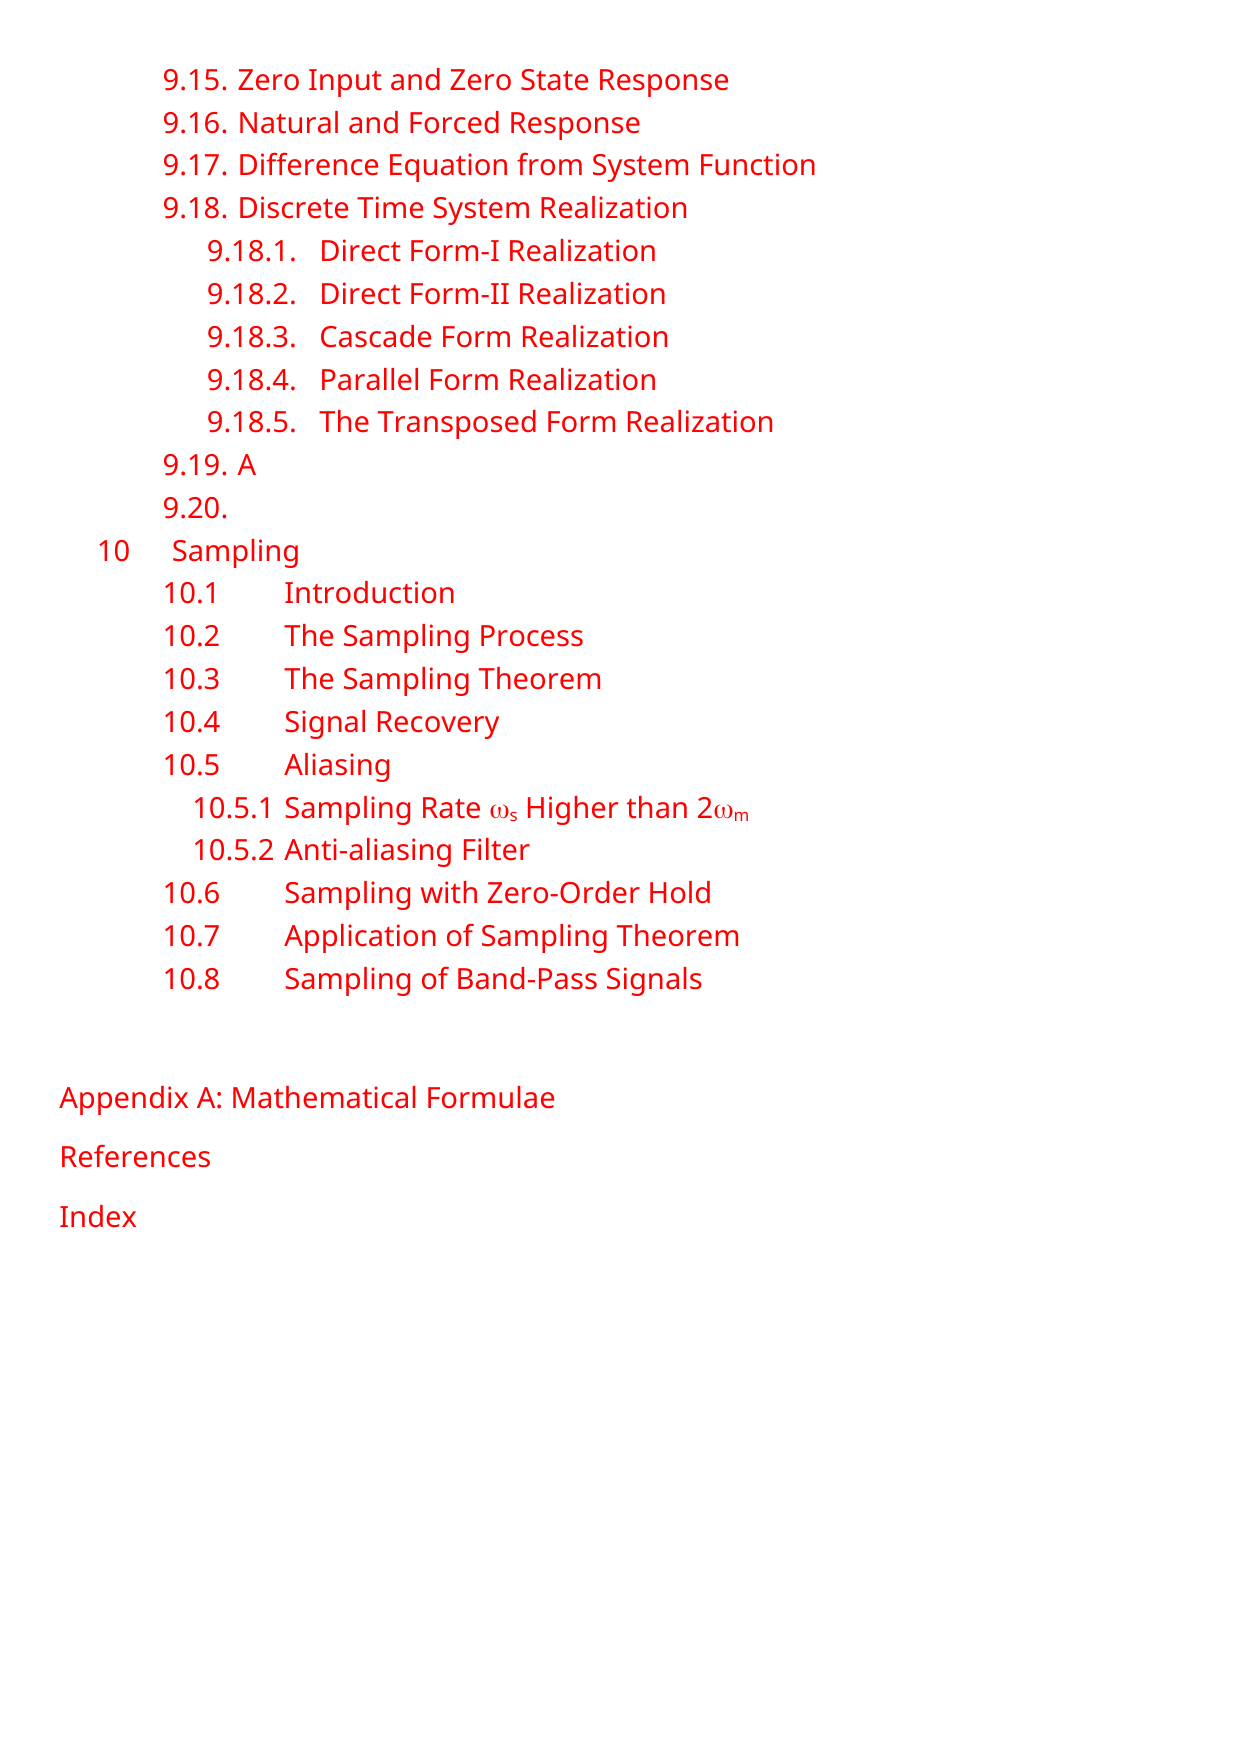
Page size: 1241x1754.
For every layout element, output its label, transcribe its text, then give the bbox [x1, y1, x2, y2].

text Appendix A: Mathematical Formulae [59, 1077, 1181, 1117]
text Index [59, 1196, 1181, 1236]
list Application of Sampling Theorem [162, 915, 1181, 955]
list Natural and Forced Response [162, 102, 1181, 142]
list Sampling with Zero-Order Hold [162, 872, 1181, 912]
list The Transposed Form Realization [207, 402, 1181, 441]
list Zero Input and Zero State Response [162, 59, 1181, 99]
list Sampling [97, 530, 1181, 570]
list Difference Equation from System Function [162, 145, 1181, 184]
list Discrete Time System Realization [162, 187, 1181, 227]
list Sampling Rate s Higher than 2m [192, 787, 1181, 827]
list A [162, 444, 1181, 484]
list Direct Form-I Realization [207, 230, 1181, 270]
list Direct Form-II Realization [207, 273, 1181, 313]
list Sampling of Band-Pass Signals [162, 958, 1181, 998]
list Parallel Form Realization [207, 359, 1181, 398]
list Aliasing [162, 744, 1181, 784]
list Cascade Form Realization [207, 316, 1181, 356]
list Anti-aliasing Filter [192, 830, 1181, 869]
list Introduction [162, 573, 1181, 612]
list The Sampling Theorem [162, 658, 1181, 698]
list The Sampling Process [162, 616, 1181, 655]
list Signal Recovery [162, 701, 1181, 741]
text References [59, 1137, 1181, 1176]
